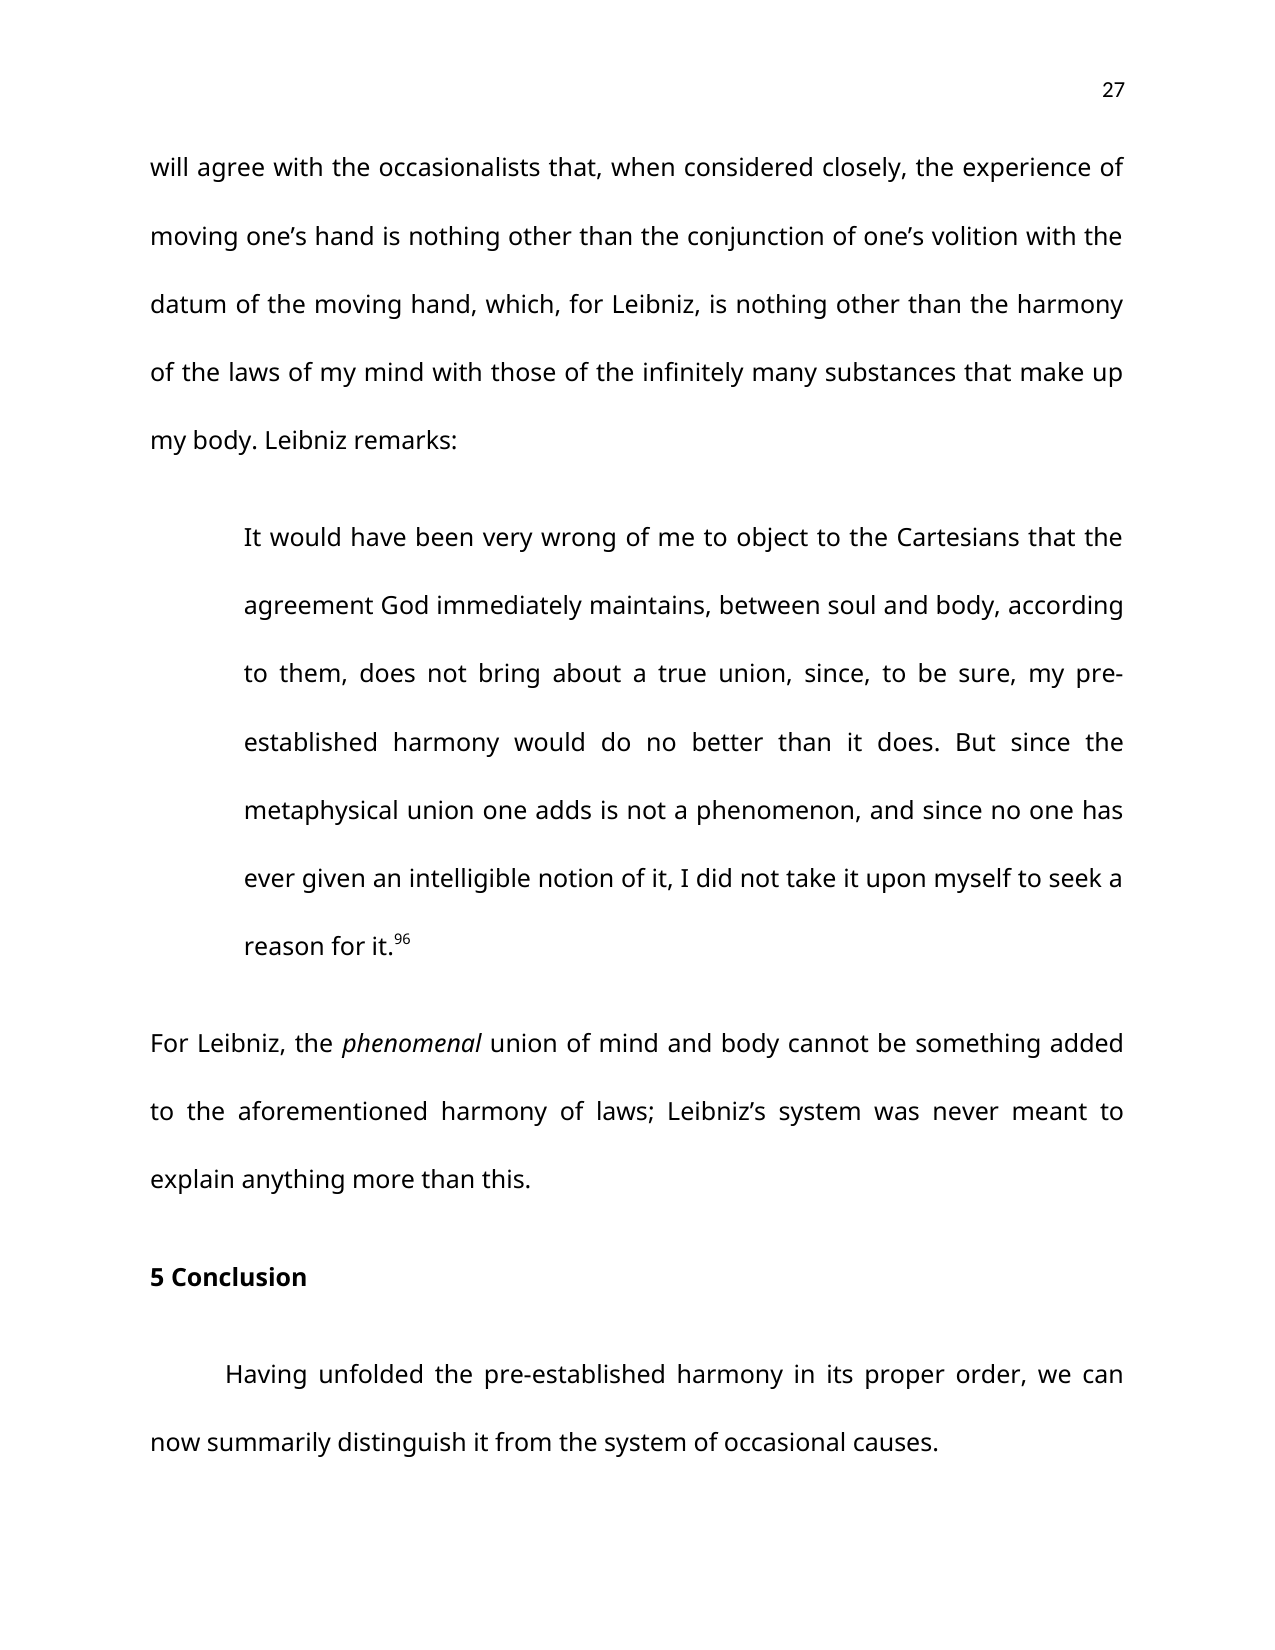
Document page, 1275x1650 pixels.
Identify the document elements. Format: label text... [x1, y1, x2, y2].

text Having unfolded the pre-established harmony in its proper order, we can now summarily distinguish it from the system of occasional causes. [150, 1357, 1125, 1459]
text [150, 150, 1125, 457]
text It would have been very wrong of me to object to the Cartesians that the agreement God immediately maintains, between soul and body, according to them, does not bring about a true union, since, to be sure, my pre-established harmony would do no better than it does. But since the metaphysical union one adds is not a phenomenon, and since no one has ever given an intelligible notion of it, I did not take it upon myself to seek a reason for it. [244, 520, 1125, 963]
subtitle 5 Conclusion [150, 1259, 1125, 1293]
text For Leibniz, the phenomenal union of mind and body cannot be something added to the aforementioned harmony of laws; Leibniz’s system was never meant to explain anything more than this. [150, 1026, 1125, 1196]
